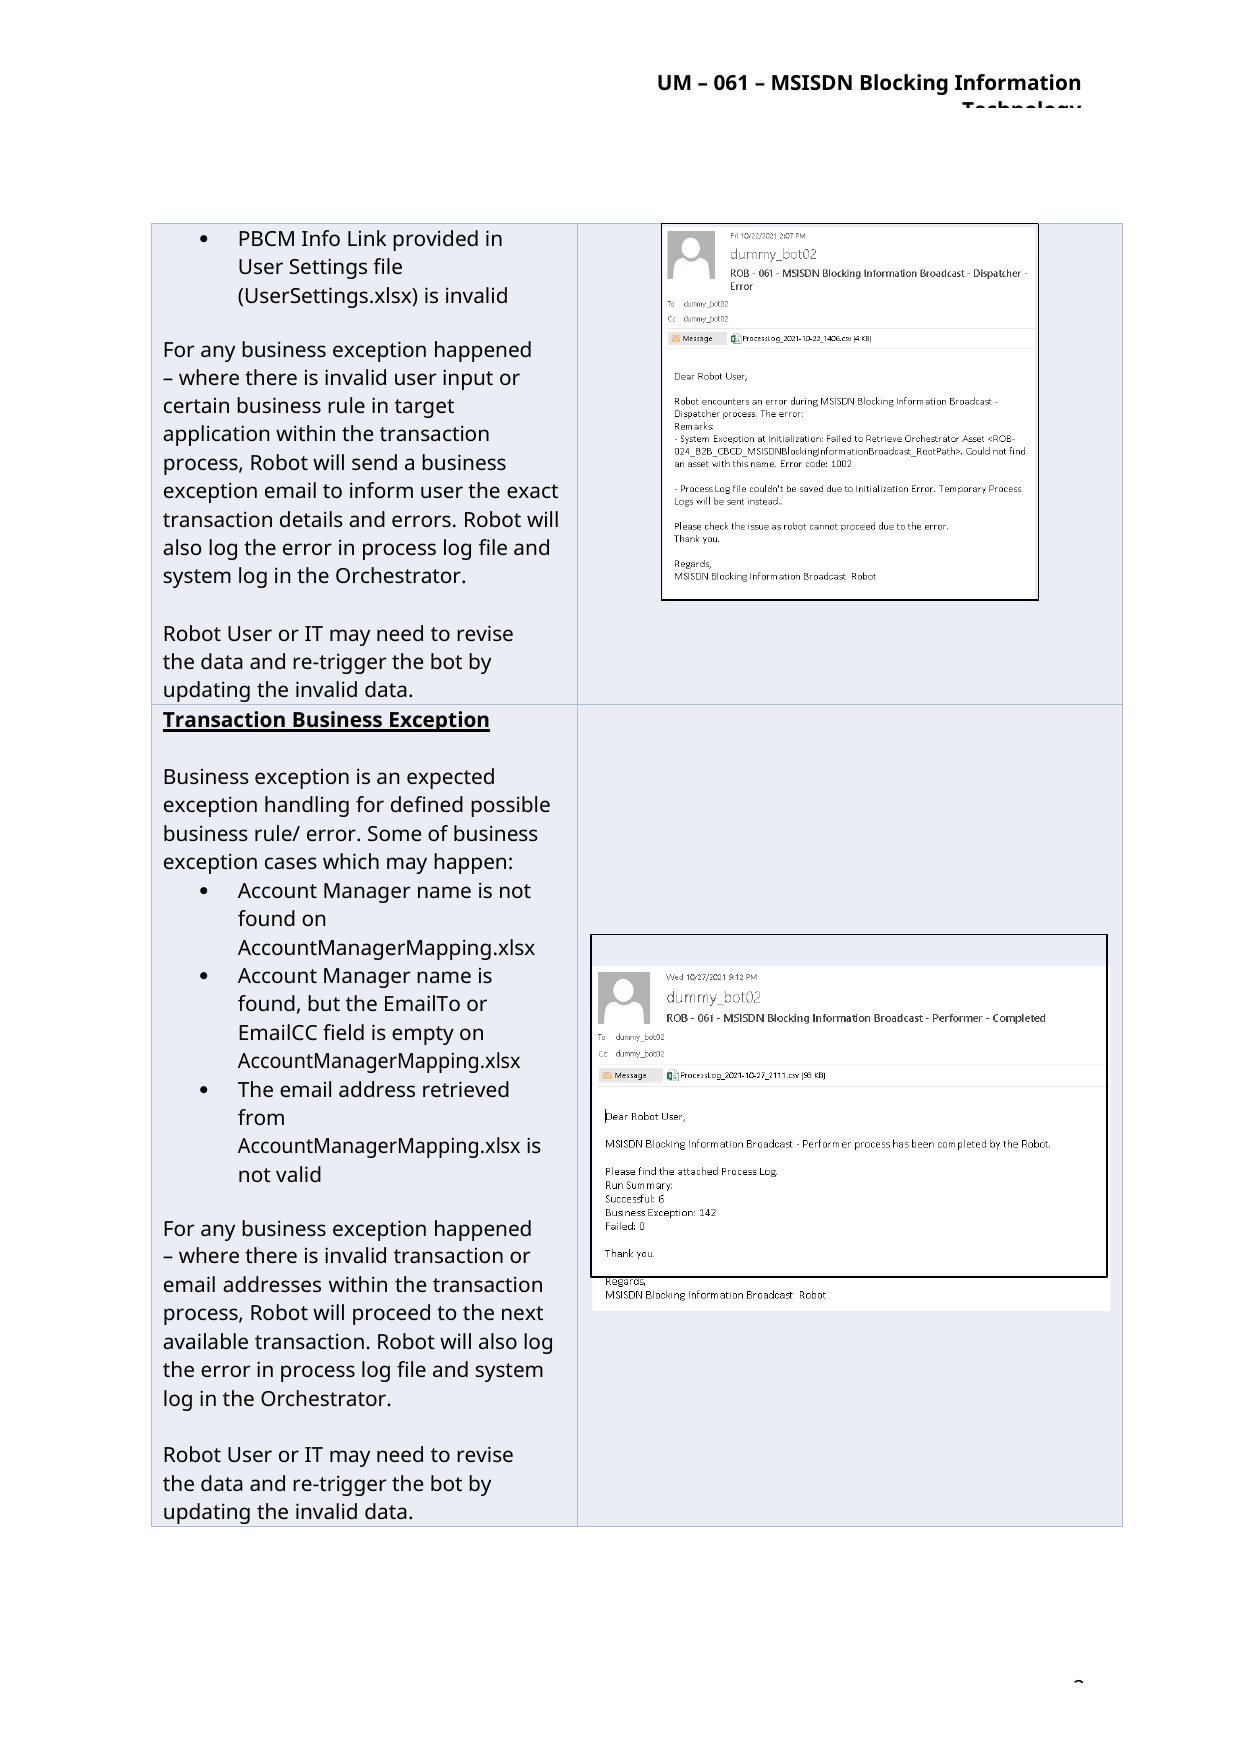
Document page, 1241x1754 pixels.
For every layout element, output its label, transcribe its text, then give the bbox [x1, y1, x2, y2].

picture [662, 227, 1035, 599]
table_cell [578, 705, 1122, 1526]
table_cell Transaction Business Exception Business exception is an expected exception handling for defined possible business rule/ error. Some of business exception cases which may happen: Account Manager name is not found on AccountManagerMapping.xlsx Account Manager name is found, but the EmailTo or EmailCC field is empty on AccountManagerMapping.xlsx The email address retrieved from AccountManagerMapping.xlsx is not valid For any business exception happened – where there is invalid transaction or email addresses within the transaction process, Robot will proceed to the next available transaction. Robot will also log the error in process log file and system log in the Orchestrator. Robot User or IT may need to revise the data and re-trigger the bot by updating the invalid data. [152, 705, 577, 1526]
table_cell [578, 599, 1122, 704]
table_header [662, 224, 1038, 599]
picture [592, 966, 1111, 1311]
table_header PBCM Info Link provided in User Settings file (UserSettings.xlsx) is invalid For any business exception happened – where there is invalid user input or certain business rule in target application within the transaction process, Robot will send a business exception email to inform user the exact transaction details and errors. Robot will also log the error in process log file and system log in the Orchestrator. Robot User or IT may need to revise the data and re-trigger the bot by updating the invalid data. [152, 224, 577, 704]
table_header [1039, 224, 1122, 599]
table_header [578, 224, 661, 599]
picture [592, 966, 1106, 1276]
